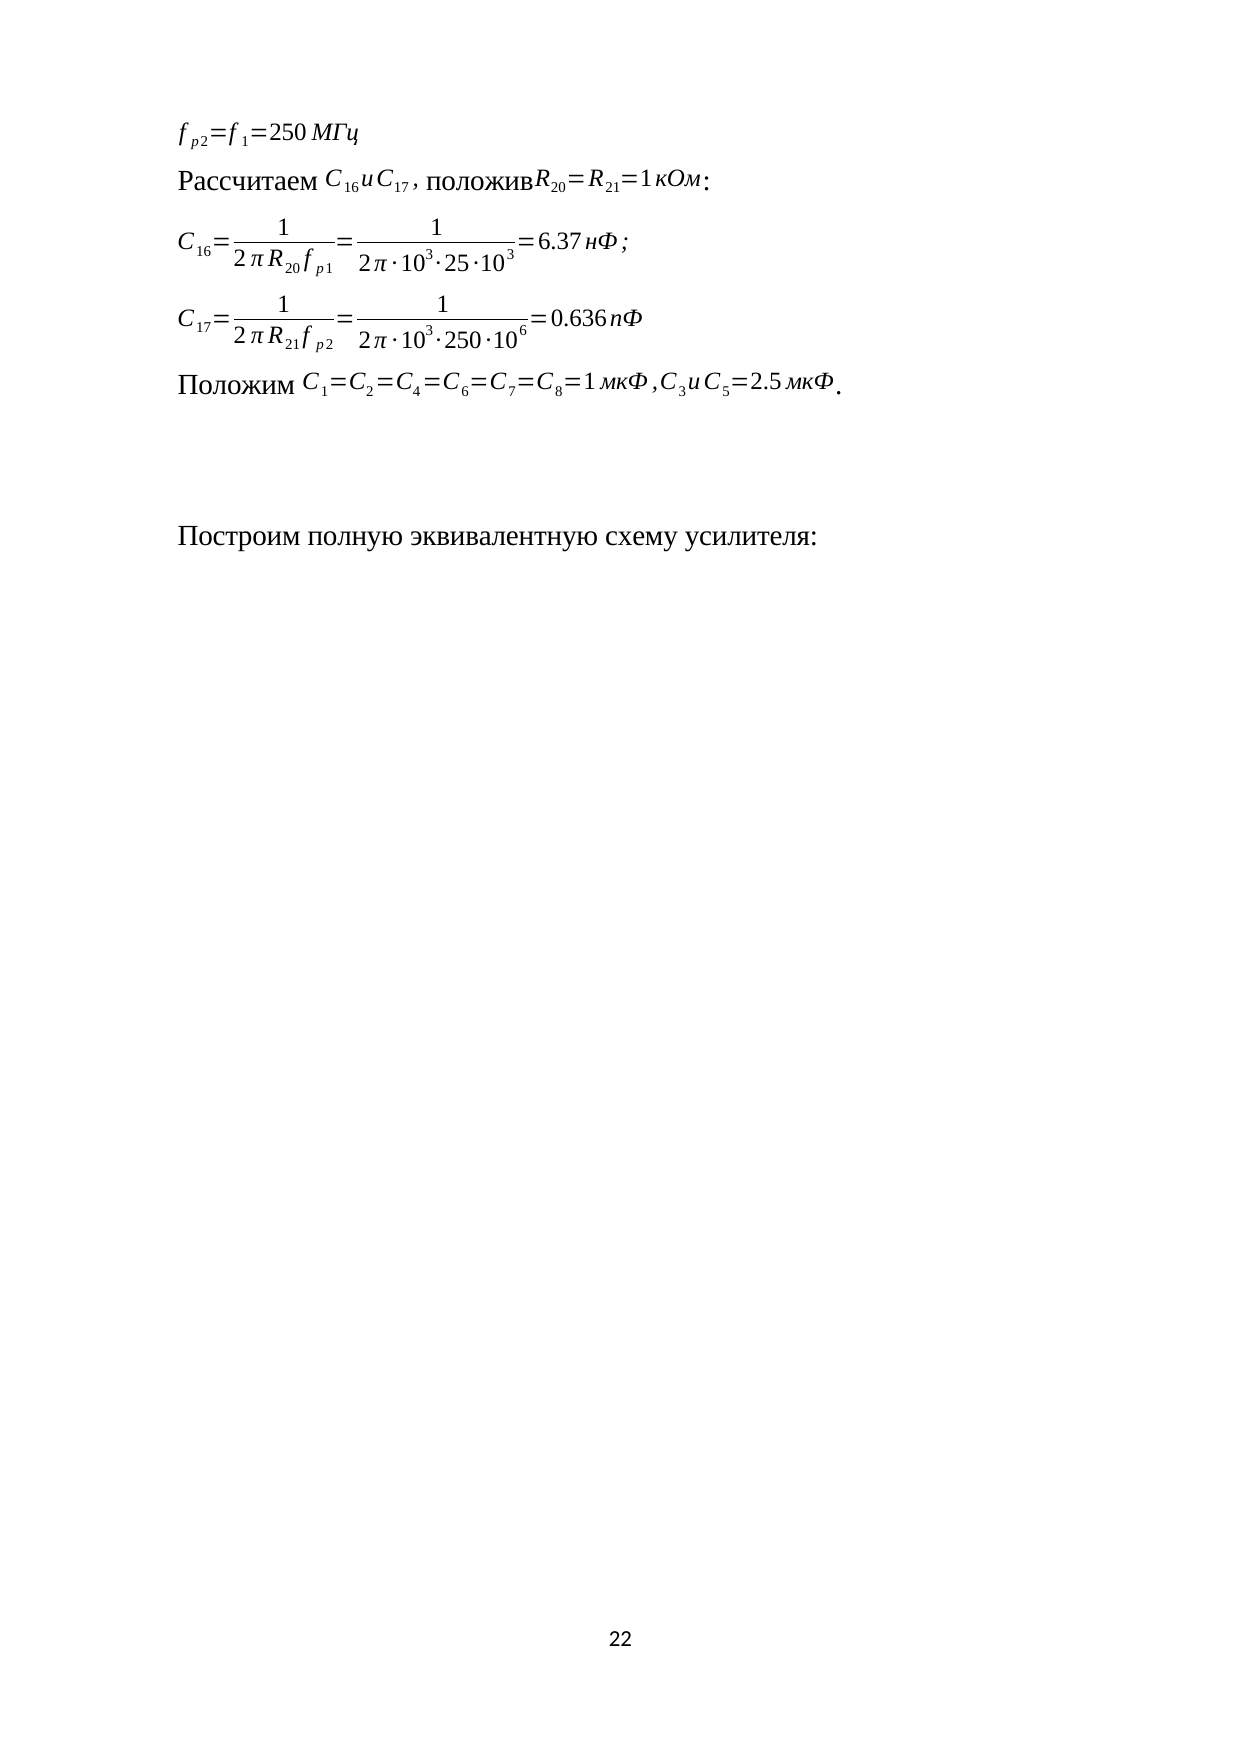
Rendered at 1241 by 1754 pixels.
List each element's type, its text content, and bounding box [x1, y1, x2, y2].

text Положим . [118, 367, 1122, 401]
text Рассчитаем положив: [118, 163, 1122, 197]
text Построим полную эквивалентную схему усилителя: [118, 518, 1122, 552]
